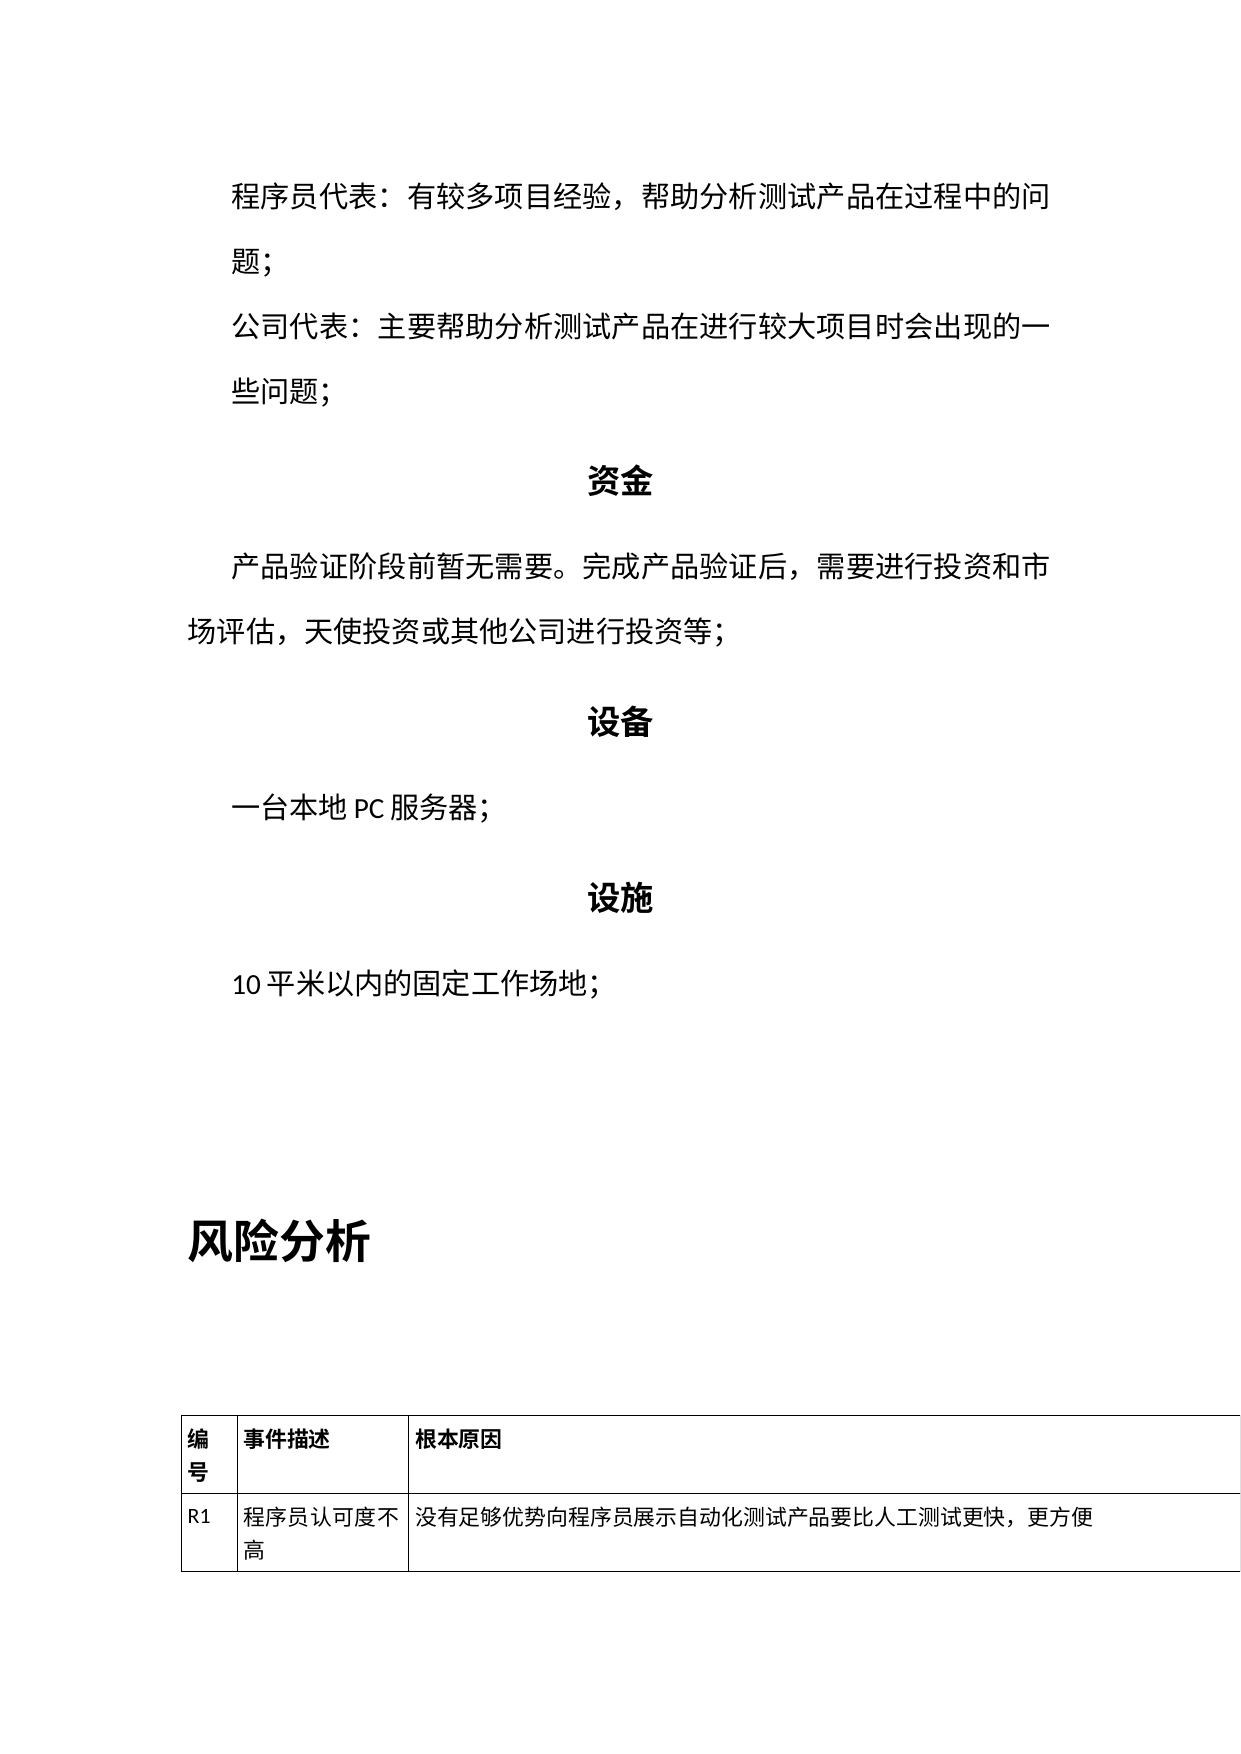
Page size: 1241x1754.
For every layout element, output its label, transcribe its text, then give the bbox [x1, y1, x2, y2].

text 程序员代表：有较多项目经验，帮助分析测试产品在过程中的问题； [231, 162, 1053, 292]
table_header 事件描述 [238, 1416, 408, 1493]
subtitle 设备 [187, 688, 1053, 753]
subtitle 风险分析 [187, 1189, 1053, 1287]
table_header 编号 [182, 1416, 237, 1493]
table_cell 程序员认可度不高 [238, 1494, 408, 1571]
table_cell 没有足够优势向程序员展示自动化测试产品要比人工测试更快，更方便 [409, 1494, 1240, 1571]
table_cell R1 [182, 1494, 237, 1571]
text 产品验证阶段前暂无需要。完成产品验证后，需要进行投资和市场评估，天使投资或其他公司进行投资等； [187, 533, 1053, 663]
text 一台本地PC服务器； [187, 773, 1053, 838]
table_header 根本原因 [409, 1416, 1240, 1493]
subtitle 资金 [187, 447, 1053, 512]
text 公司代表：主要帮助分析测试产品在进行较大项目时会出现的一些问题； [231, 292, 1053, 422]
subtitle 设施 [187, 863, 1053, 928]
text 10平米以内的固定工作场地； [187, 949, 1053, 1014]
